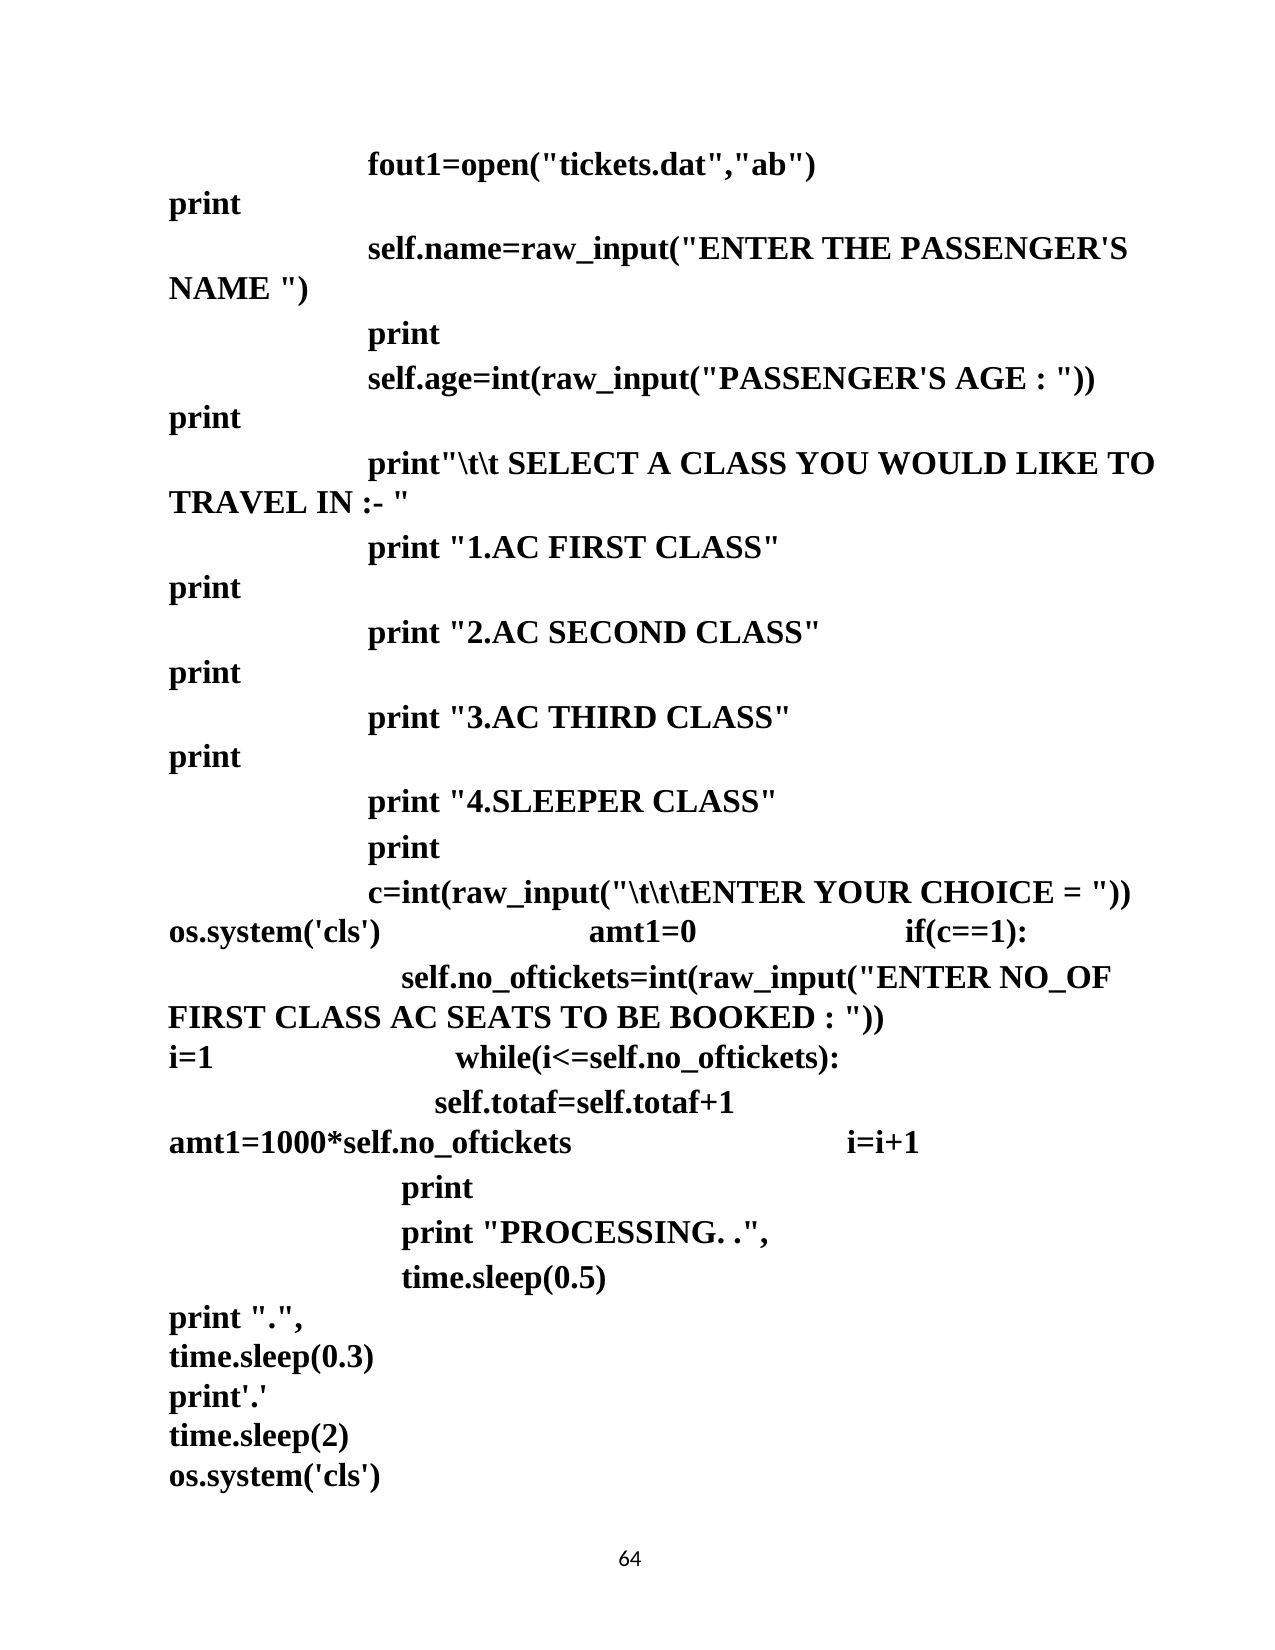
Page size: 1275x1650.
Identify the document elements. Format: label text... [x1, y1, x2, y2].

text print "1.AC FIRST CLASS" print [168, 528, 863, 606]
text print "PROCESSING. .", [168, 1212, 1212, 1251]
text self.age=int(raw_input("PASSENGER'S AGE : ")) print [168, 358, 1178, 436]
text print "2.AC SECOND CLASS" print [168, 612, 904, 690]
text time.sleep(0.5) print ".", time.sleep(0.3) print'.' time.sleep(2) os.system('cls') [168, 1258, 689, 1493]
text self.totaf=self.totaf+1 amt1=1000*self.no_oftickets i=i+1 [168, 1082, 921, 1160]
text print [168, 827, 1212, 865]
text print "3.AC THIRD CLASS" print [168, 697, 874, 775]
text self.no_oftickets=int(raw_input("ENTER NO_OF [168, 957, 1212, 995]
text print [168, 1167, 1212, 1206]
text c=int(raw_input("\t\t\tENTER YOUR CHOICE = ")) os.system('cls') amt1=0 if(c==1): [168, 872, 1133, 950]
text print [168, 313, 1212, 351]
text fout1=open("tickets.dat","ab") print [168, 144, 898, 222]
text print "4.SLEEPER CLASS" [168, 782, 1212, 820]
text self.name=raw_input("ENTER THE PASSENGER'S NAME ") [168, 228, 1212, 306]
text FIRST CLASS AC SEATS TO BE BOOKED : ")) i=1 while(i<=self.no_oftickets): [168, 998, 886, 1076]
text print"\t\t SELECT A CLASS YOU WOULD LIKE TO TRAVEL IN :- " [168, 443, 1212, 521]
